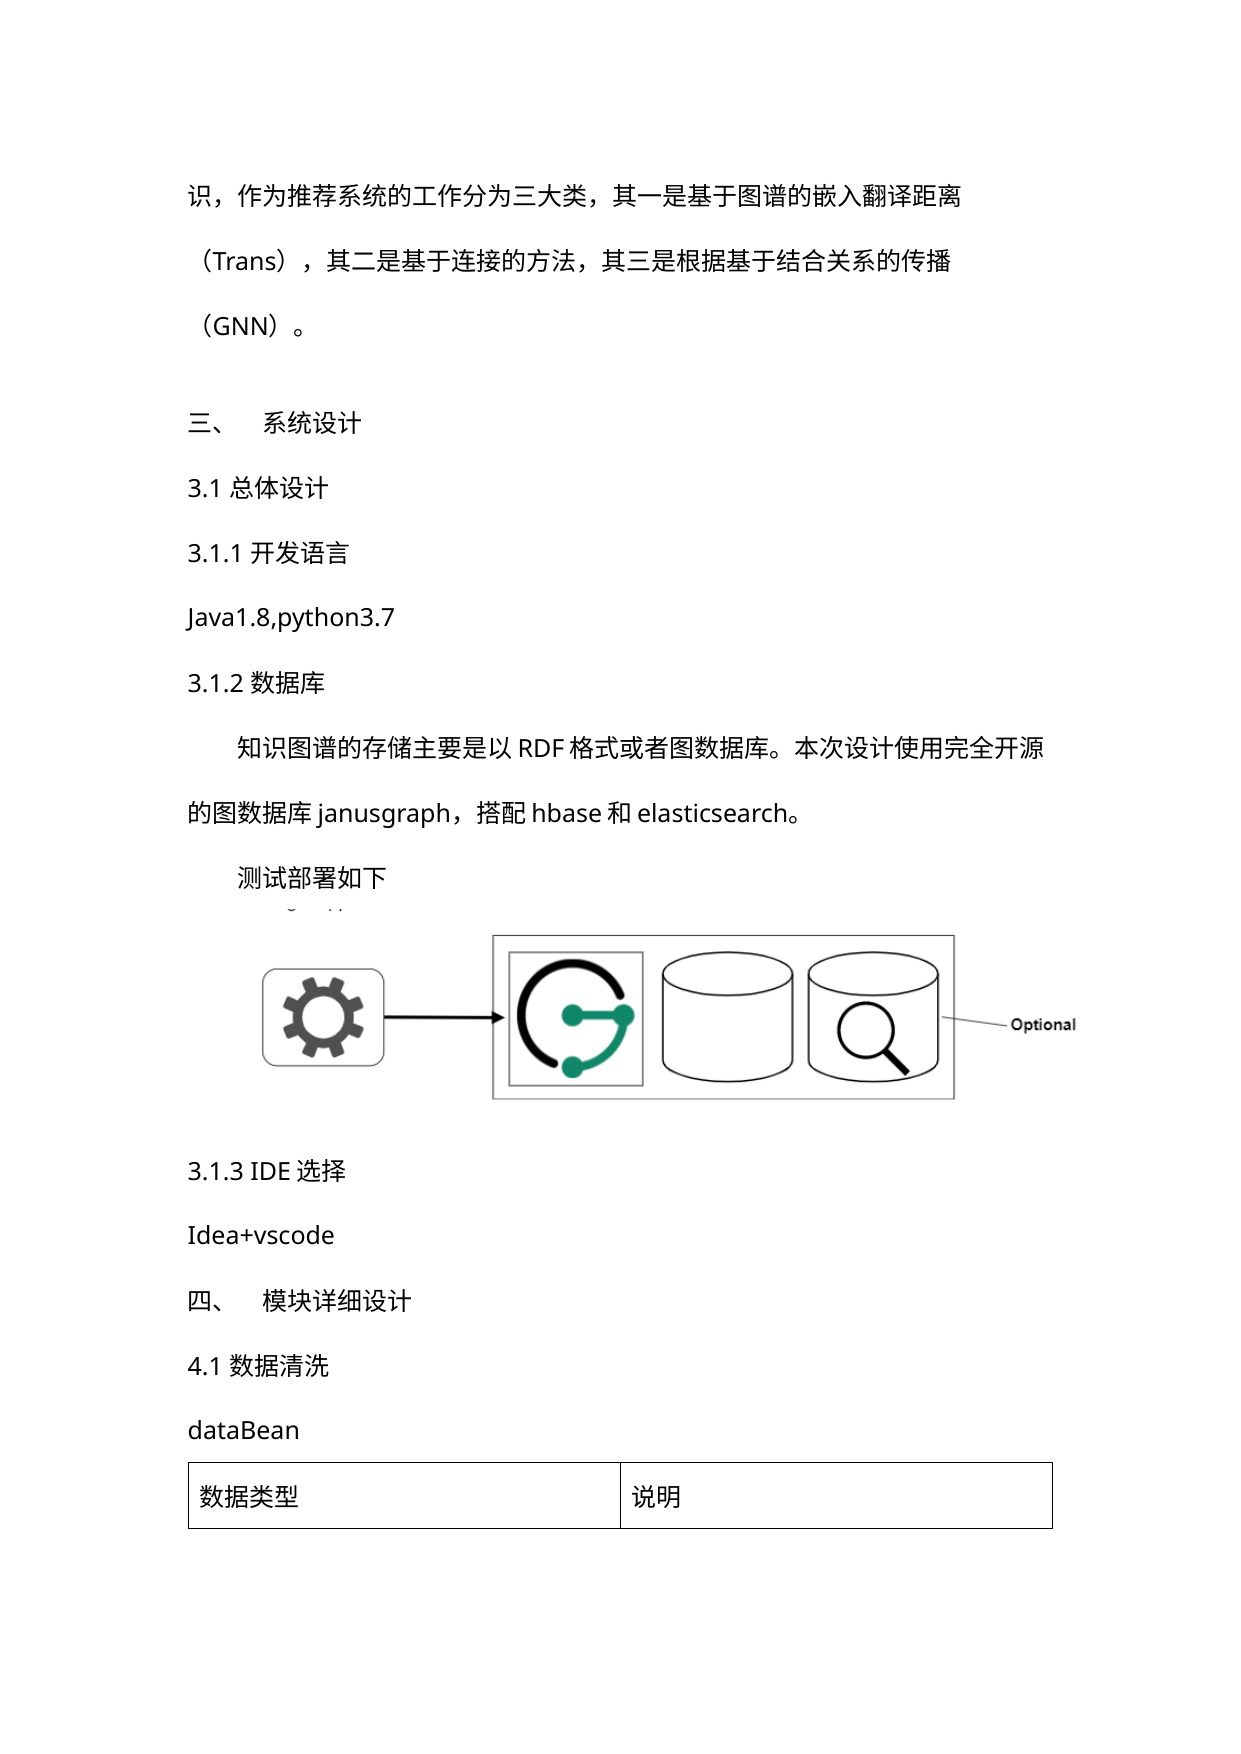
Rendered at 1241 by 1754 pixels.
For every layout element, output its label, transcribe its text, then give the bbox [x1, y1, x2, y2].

text 4.1 数据清洗 [187, 1332, 1053, 1397]
table_header 说明 [621, 1463, 1052, 1528]
list 系统设计 [187, 389, 1053, 454]
picture [231, 909, 1097, 1119]
text dataBean [187, 1397, 1053, 1462]
text Idea+vscode [187, 1202, 1053, 1267]
list 模块详细设计 [187, 1267, 1053, 1332]
text Java1.8,python3.7 [187, 584, 1053, 649]
text 3.1 总体设计 [187, 454, 1053, 519]
text 3.1.3 IDE选择 [187, 1137, 1053, 1202]
text 3.1.2 数据库 [187, 649, 1053, 714]
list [187, 162, 1053, 357]
text 3.1.1 开发语言 [187, 519, 1053, 584]
table_header 数据类型 [189, 1463, 620, 1528]
text 知识图谱的存储主要是以RDF格式或者图数据库。本次设计使用完全开源的图数据库janusgraph，搭配hbase和elasticsearch。 [187, 714, 1053, 844]
text 测试部署如下 [187, 844, 1053, 909]
